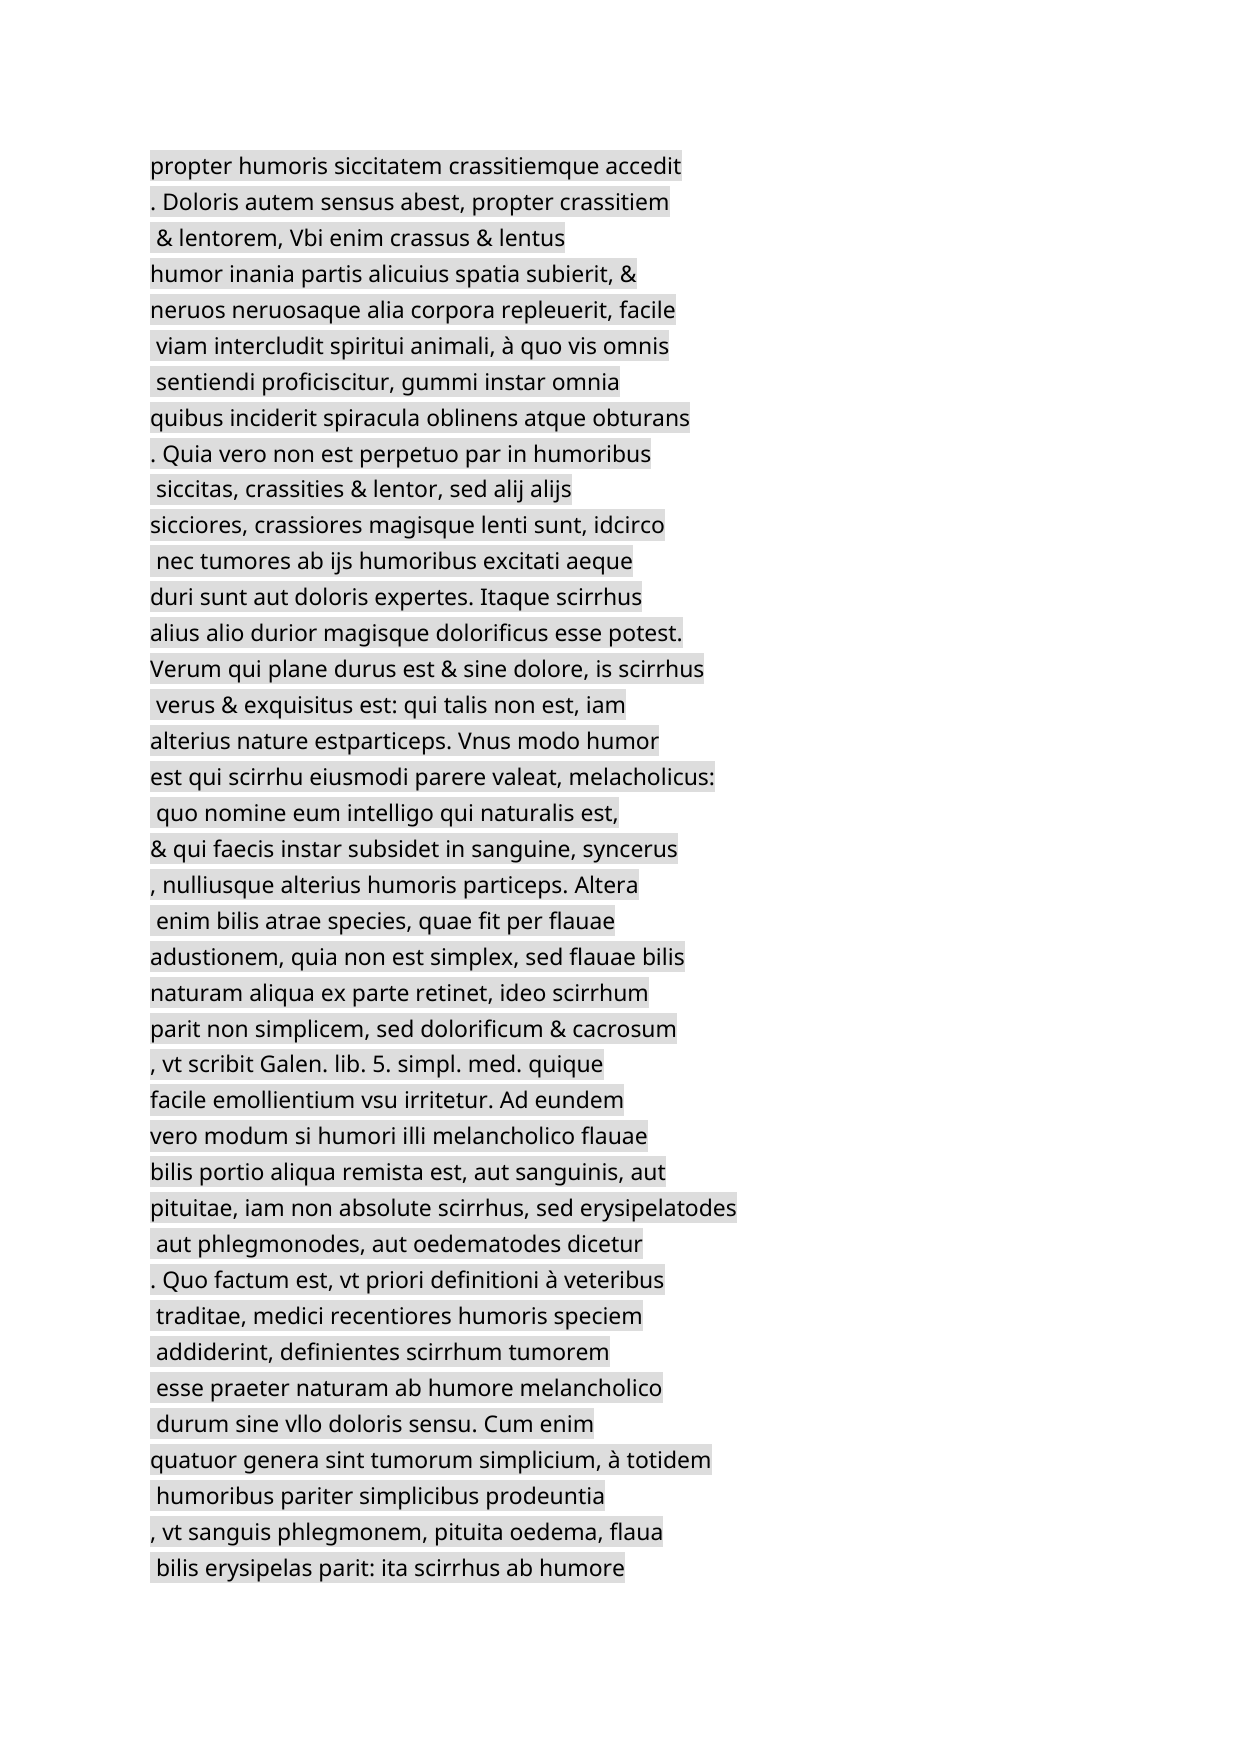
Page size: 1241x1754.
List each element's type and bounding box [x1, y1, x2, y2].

text [150, 150, 1090, 1583]
